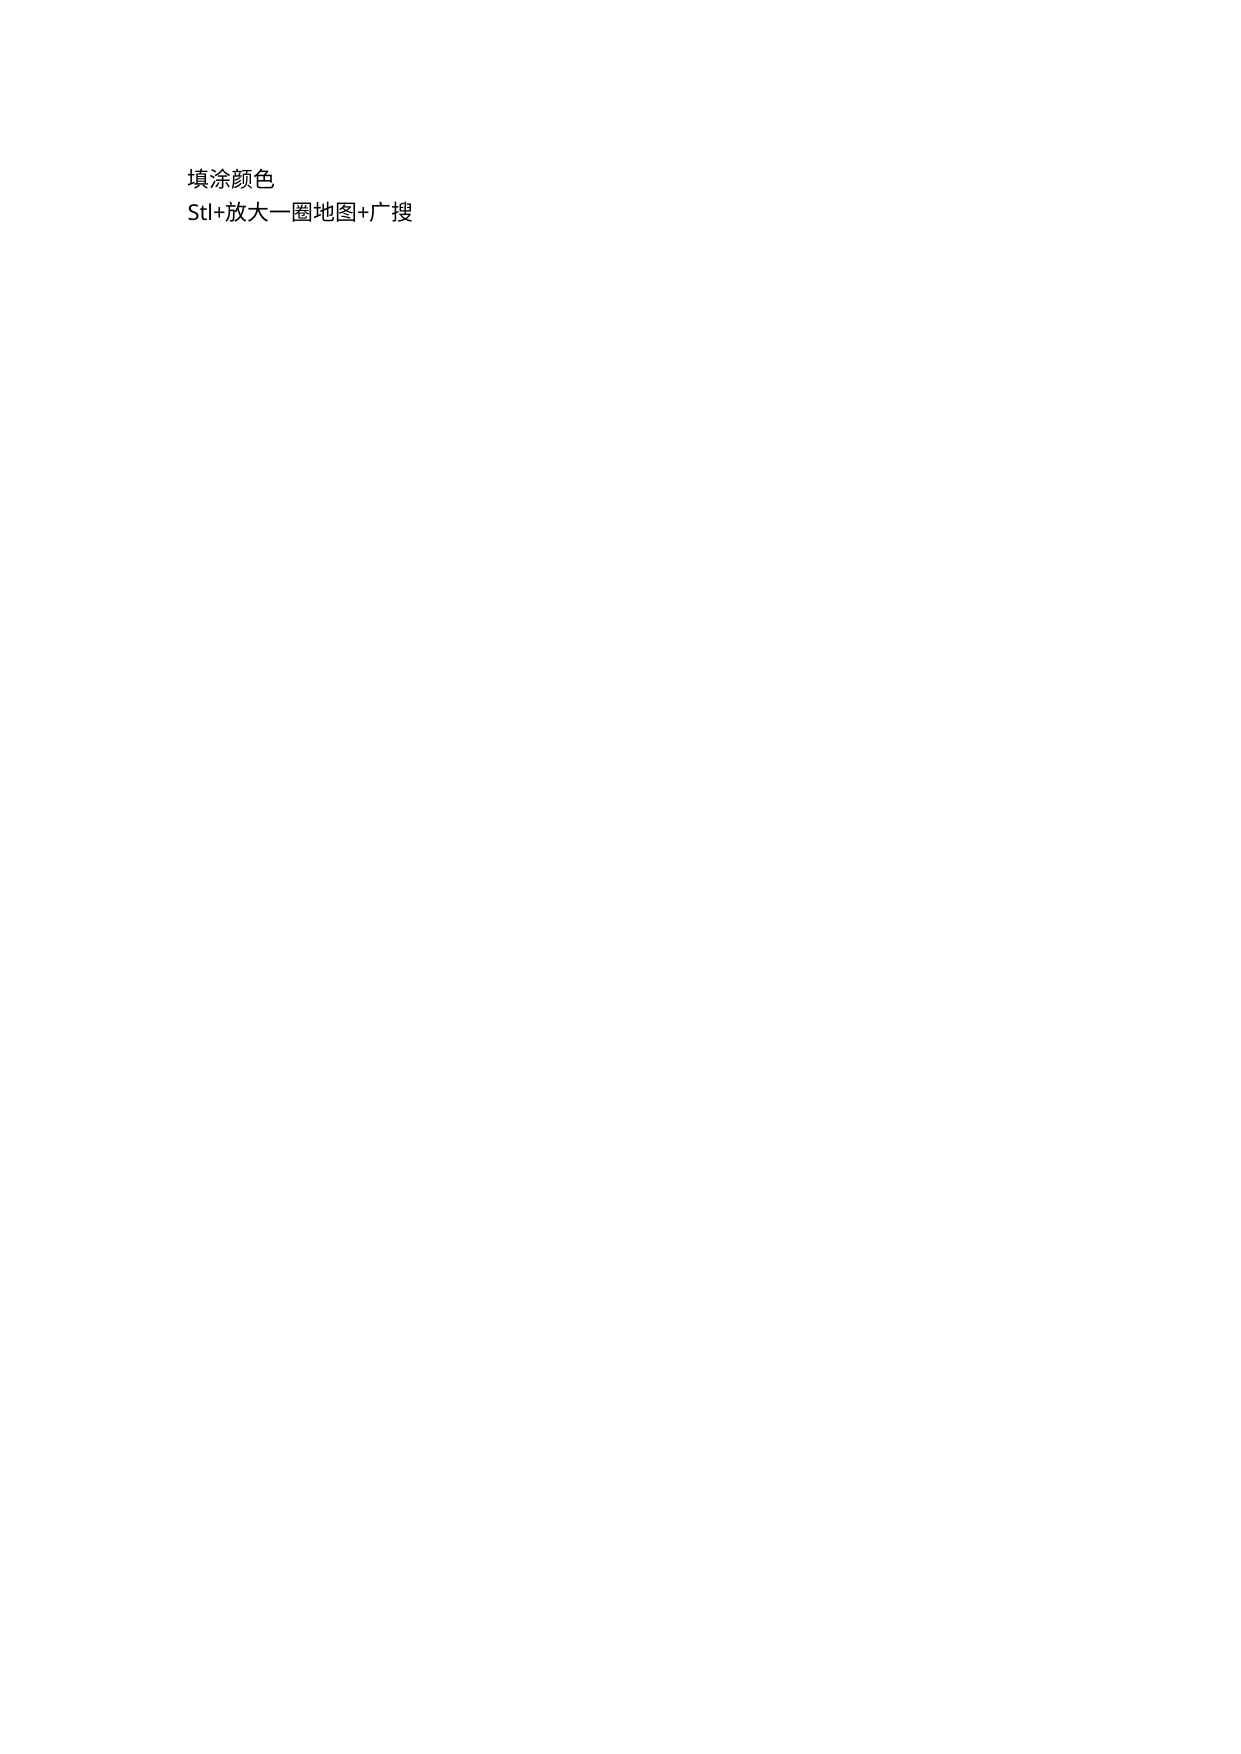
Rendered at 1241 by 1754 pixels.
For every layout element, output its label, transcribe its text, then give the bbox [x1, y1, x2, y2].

text Stl+放大一圈地图+广搜 [187, 194, 1053, 227]
text 填涂颜色 [187, 162, 1053, 194]
